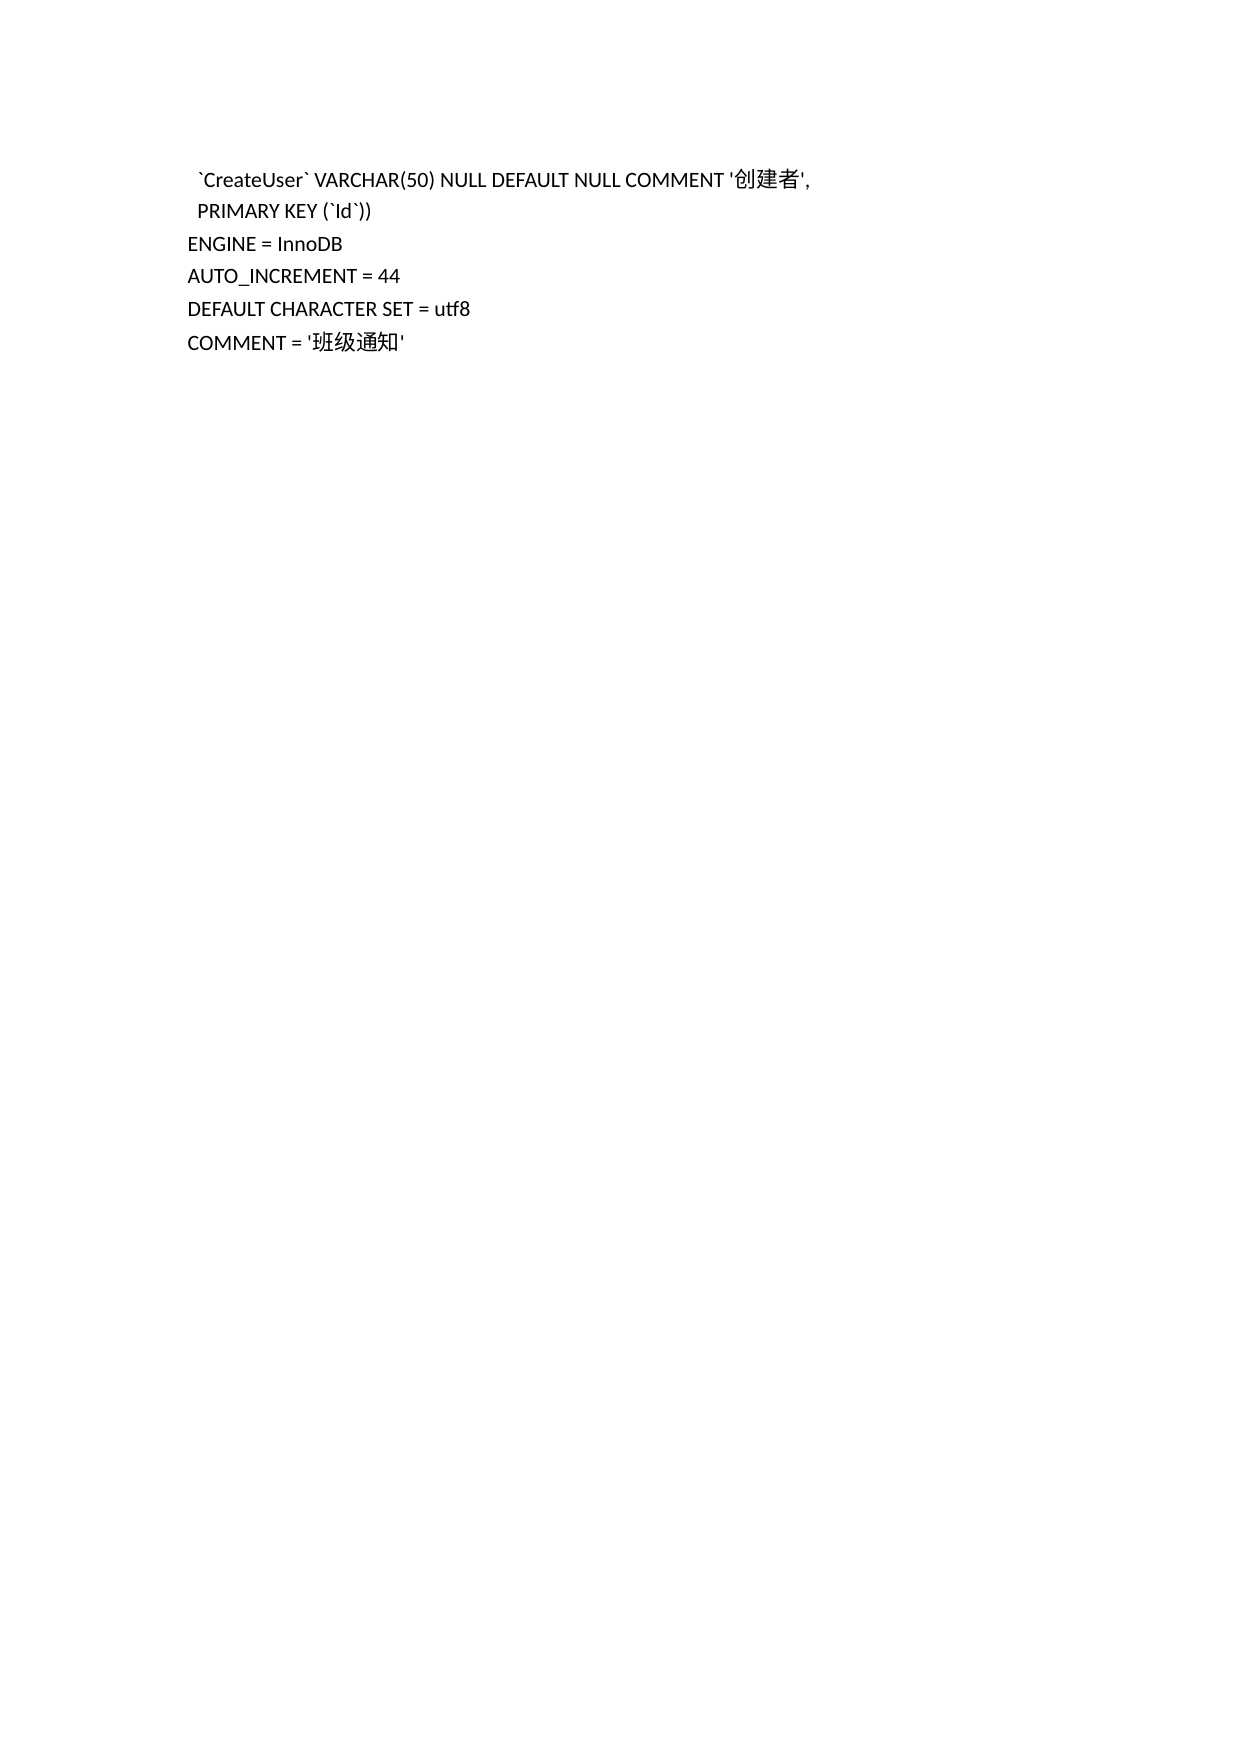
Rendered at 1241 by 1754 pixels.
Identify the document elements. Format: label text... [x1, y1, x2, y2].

text `CreateUser` VARCHAR(50) NULL DEFAULT NULL COMMENT '创建者', [187, 162, 1053, 194]
text PRIMARY KEY (`Id`)) [187, 194, 1053, 227]
text DEFAULT CHARACTER SET = utf8 [187, 292, 1053, 324]
text AUTO_INCREMENT = 44 [187, 259, 1053, 292]
text COMMENT = '班级通知' [187, 324, 1053, 357]
text ENGINE = InnoDB [187, 227, 1053, 259]
